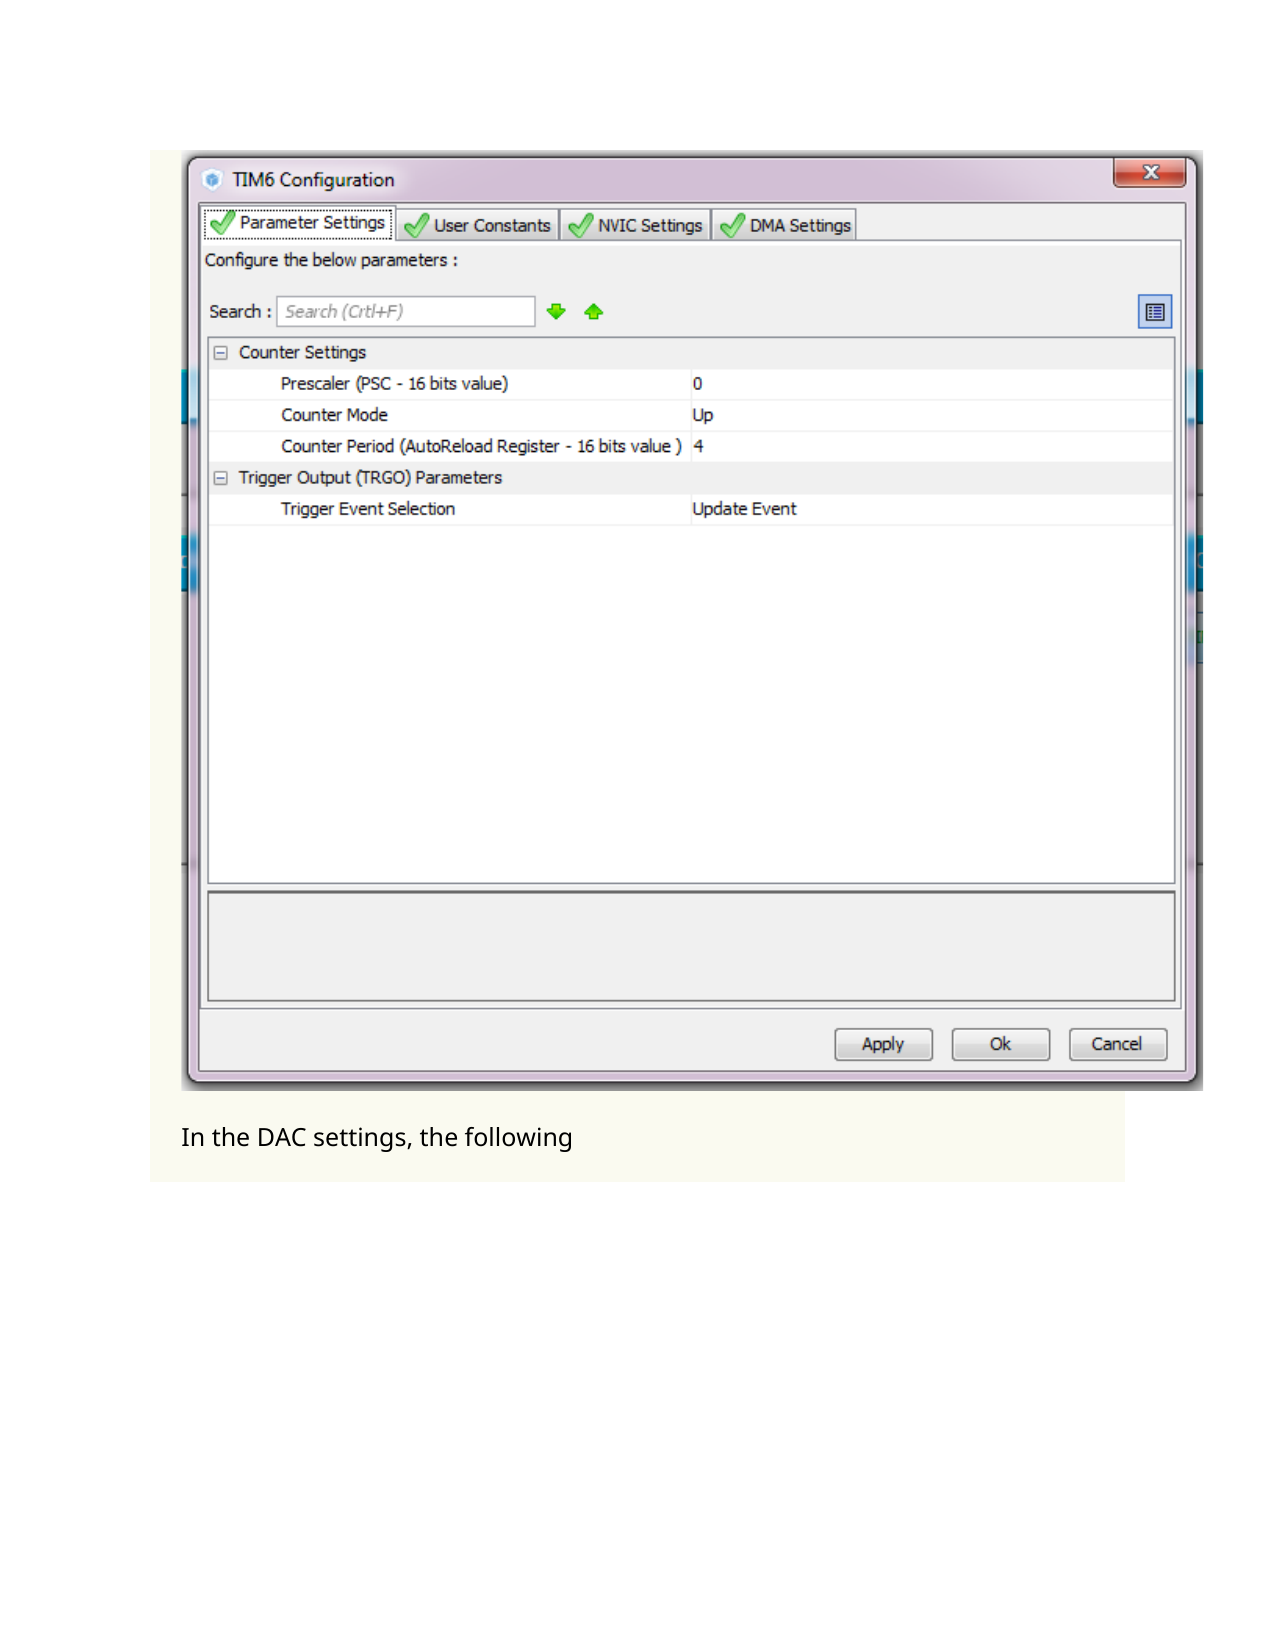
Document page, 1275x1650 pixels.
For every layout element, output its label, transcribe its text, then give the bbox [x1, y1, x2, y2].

text In the DAC settings, the following [150, 1119, 1125, 1153]
picture [181, 150, 1204, 1091]
